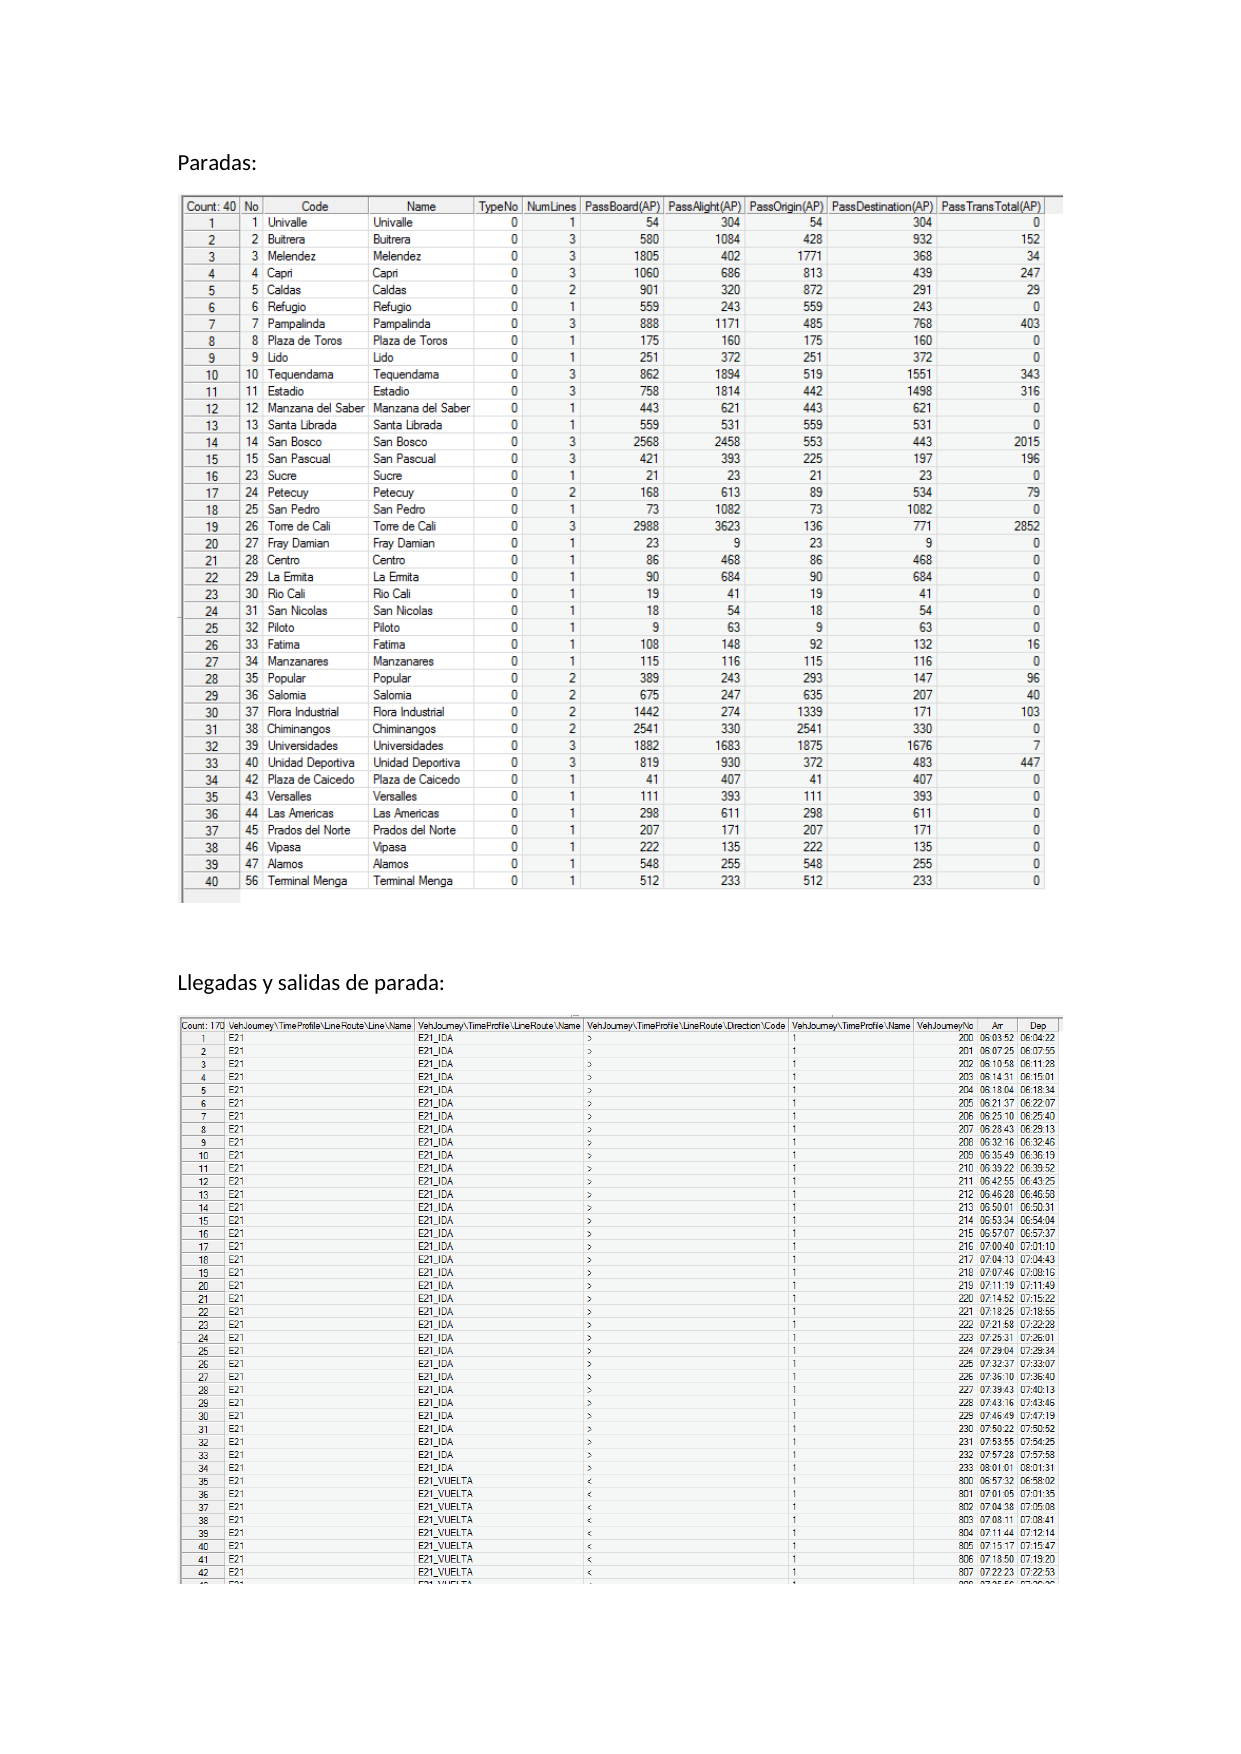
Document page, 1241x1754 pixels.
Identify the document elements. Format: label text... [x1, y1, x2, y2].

text Llegadas y salidas de parada: [177, 968, 1063, 996]
text Paradas: [177, 148, 1063, 176]
